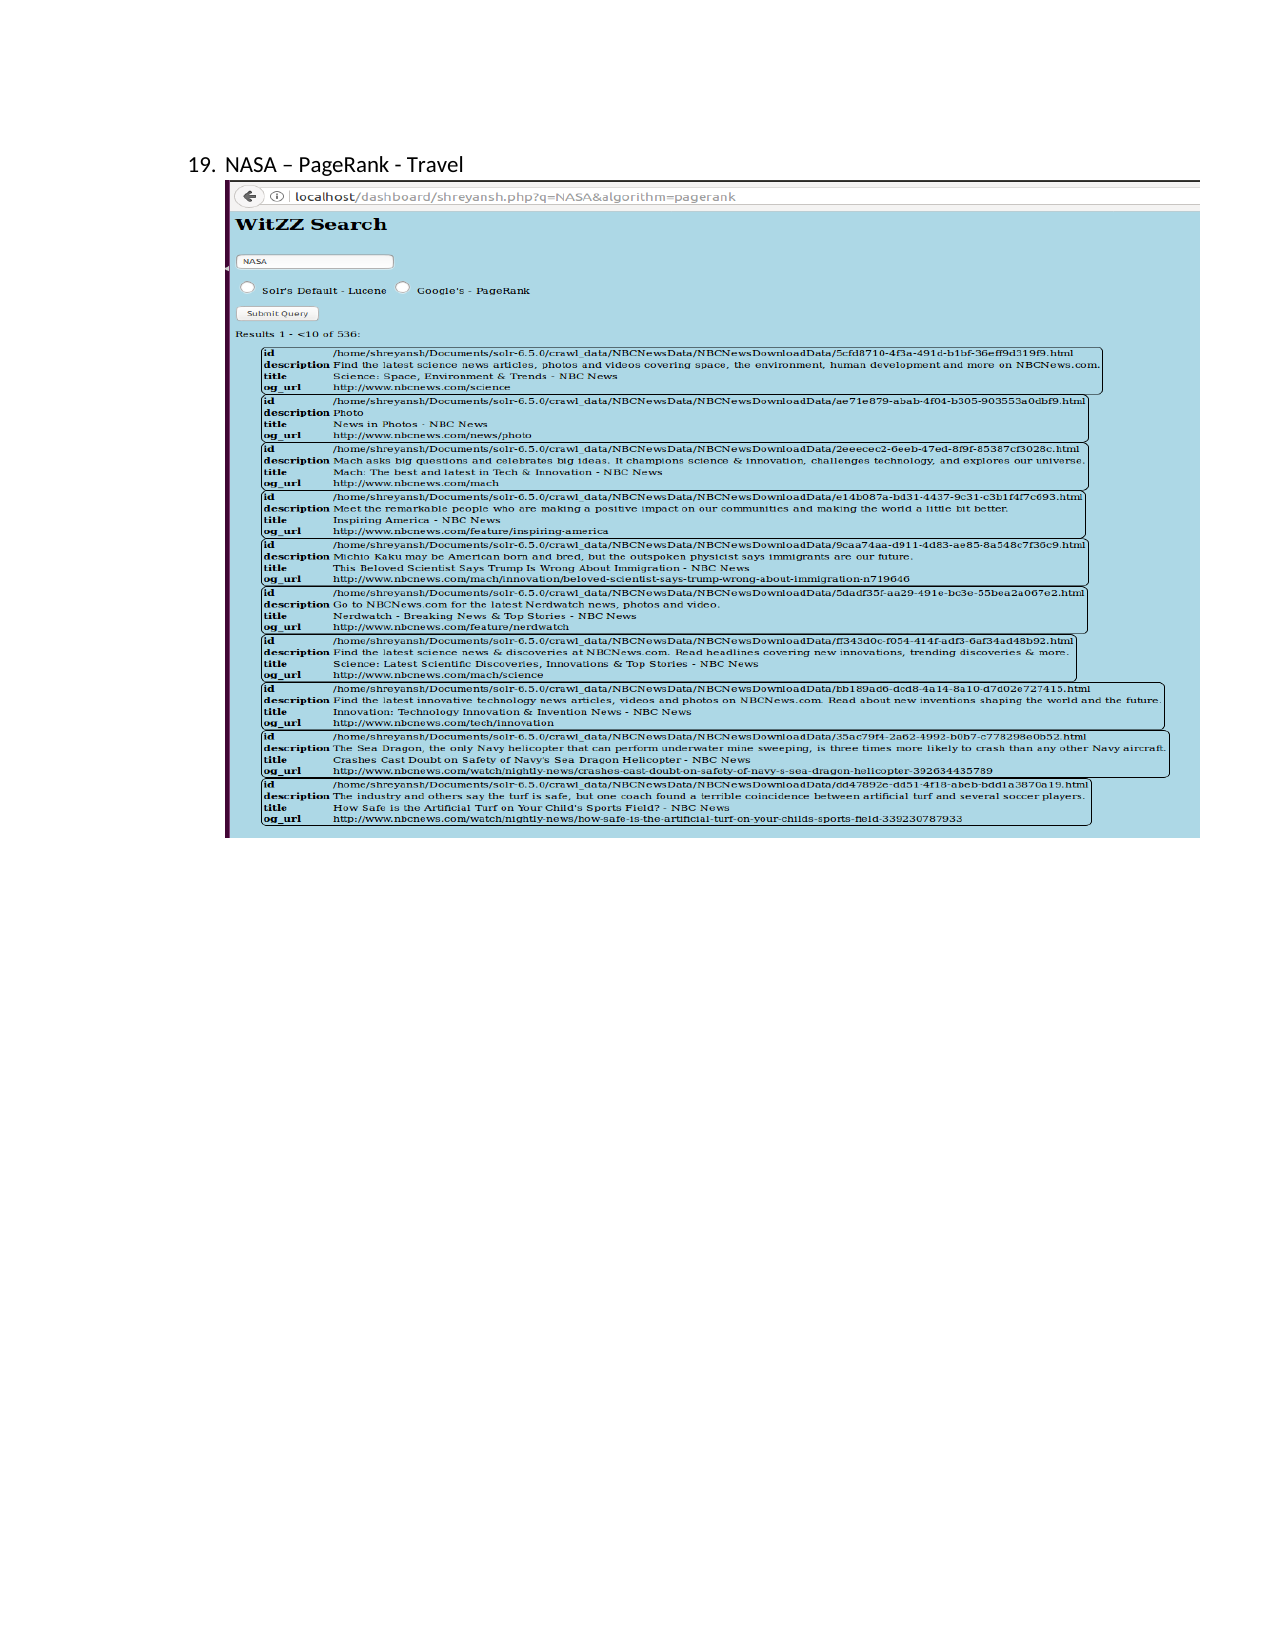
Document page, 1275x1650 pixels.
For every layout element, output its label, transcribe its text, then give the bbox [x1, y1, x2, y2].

picture [225, 180, 1200, 838]
